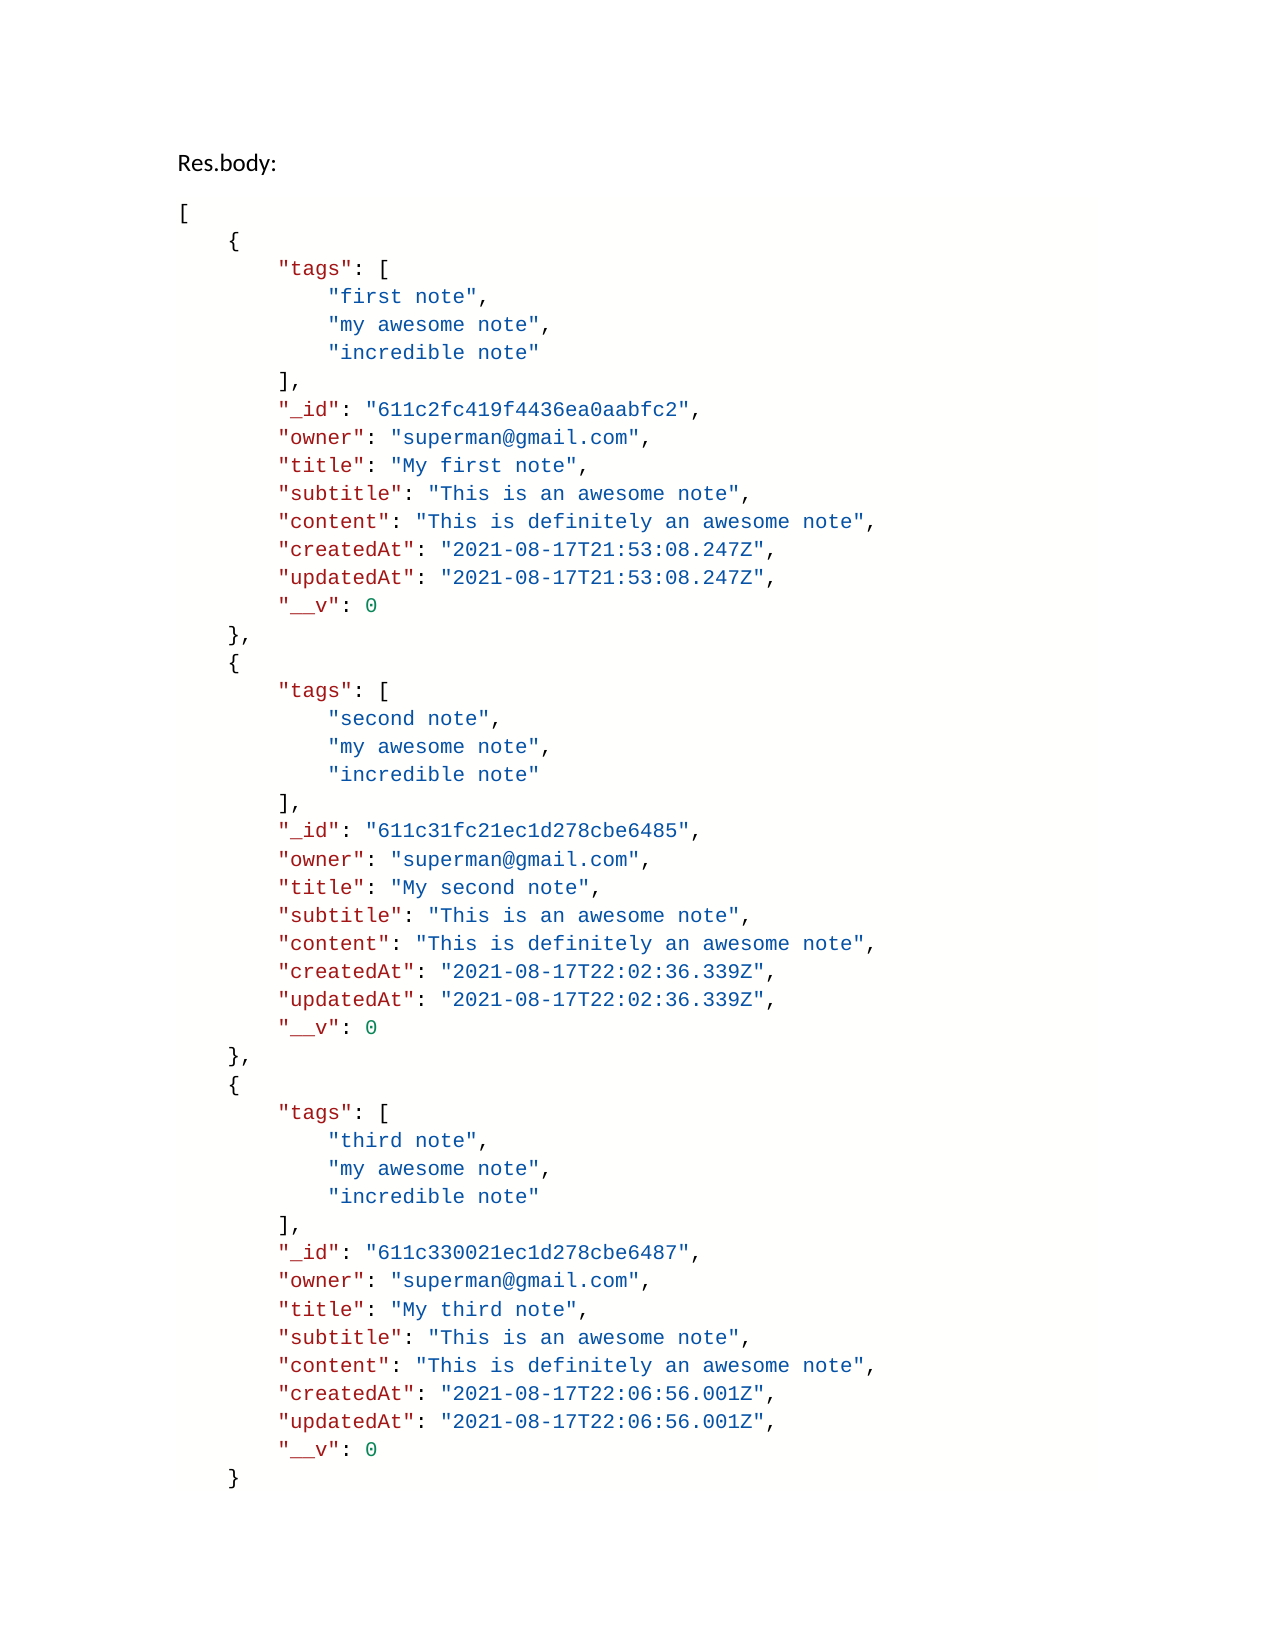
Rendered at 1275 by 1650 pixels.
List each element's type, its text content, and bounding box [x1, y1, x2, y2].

text ], [177, 1210, 1098, 1238]
text "my awesome note", [177, 1153, 1098, 1182]
text "updatedAt": "2021-08-17T22:06:56.001Z", [177, 1407, 1098, 1435]
text "tags": [ [177, 253, 1098, 282]
text "tags": [ [177, 675, 1098, 703]
text "__v": 0 [177, 1013, 1098, 1041]
text "incredible note" [177, 1182, 1098, 1210]
text "subtitle": "This is an awesome note", [177, 900, 1098, 928]
text "owner": "superman@gmail.com", [177, 422, 1098, 450]
text "second note", [177, 703, 1098, 732]
text "subtitle": "This is an awesome note", [177, 1322, 1098, 1350]
text "__v": 0 [177, 1435, 1098, 1463]
text "updatedAt": "2021-08-17T21:53:08.247Z", [177, 563, 1098, 591]
text { [177, 225, 1098, 253]
text "content": "This is definitely an awesome note", [177, 928, 1098, 957]
text { [177, 647, 1098, 675]
text "content": "This is definitely an awesome note", [177, 1350, 1098, 1378]
text "title": "My first note", [177, 450, 1098, 478]
text "title": "My third note", [177, 1294, 1098, 1322]
text ], [177, 788, 1098, 816]
text "_id": "611c31fc21ec1d278cbe6485", [177, 816, 1098, 844]
text Res.body: [177, 148, 1098, 178]
text "updatedAt": "2021-08-17T22:02:36.339Z", [177, 985, 1098, 1013]
text "createdAt": "2021-08-17T21:53:08.247Z", [177, 535, 1098, 563]
text "incredible note" [177, 760, 1098, 788]
text "createdAt": "2021-08-17T22:02:36.339Z", [177, 957, 1098, 985]
text "owner": "superman@gmail.com", [177, 844, 1098, 872]
text [ [177, 197, 1098, 225]
text "my awesome note", [177, 310, 1098, 338]
text "createdAt": "2021-08-17T22:06:56.001Z", [177, 1378, 1098, 1407]
text "owner": "superman@gmail.com", [177, 1266, 1098, 1294]
text "__v": 0 [177, 591, 1098, 619]
text } [177, 1463, 1098, 1491]
text ], [177, 366, 1098, 394]
text "_id": "611c330021ec1d278cbe6487", [177, 1238, 1098, 1266]
text }, [177, 1041, 1098, 1069]
text "my awesome note", [177, 732, 1098, 760]
text "first note", [177, 282, 1098, 310]
text "content": "This is definitely an awesome note", [177, 507, 1098, 535]
text "_id": "611c2fc419f4436ea0aabfc2", [177, 394, 1098, 422]
text "tags": [ [177, 1097, 1098, 1125]
text }, [177, 619, 1098, 647]
text "title": "My second note", [177, 872, 1098, 900]
text { [177, 1069, 1098, 1097]
text "incredible note" [177, 338, 1098, 366]
text "third note", [177, 1125, 1098, 1153]
text "subtitle": "This is an awesome note", [177, 478, 1098, 507]
